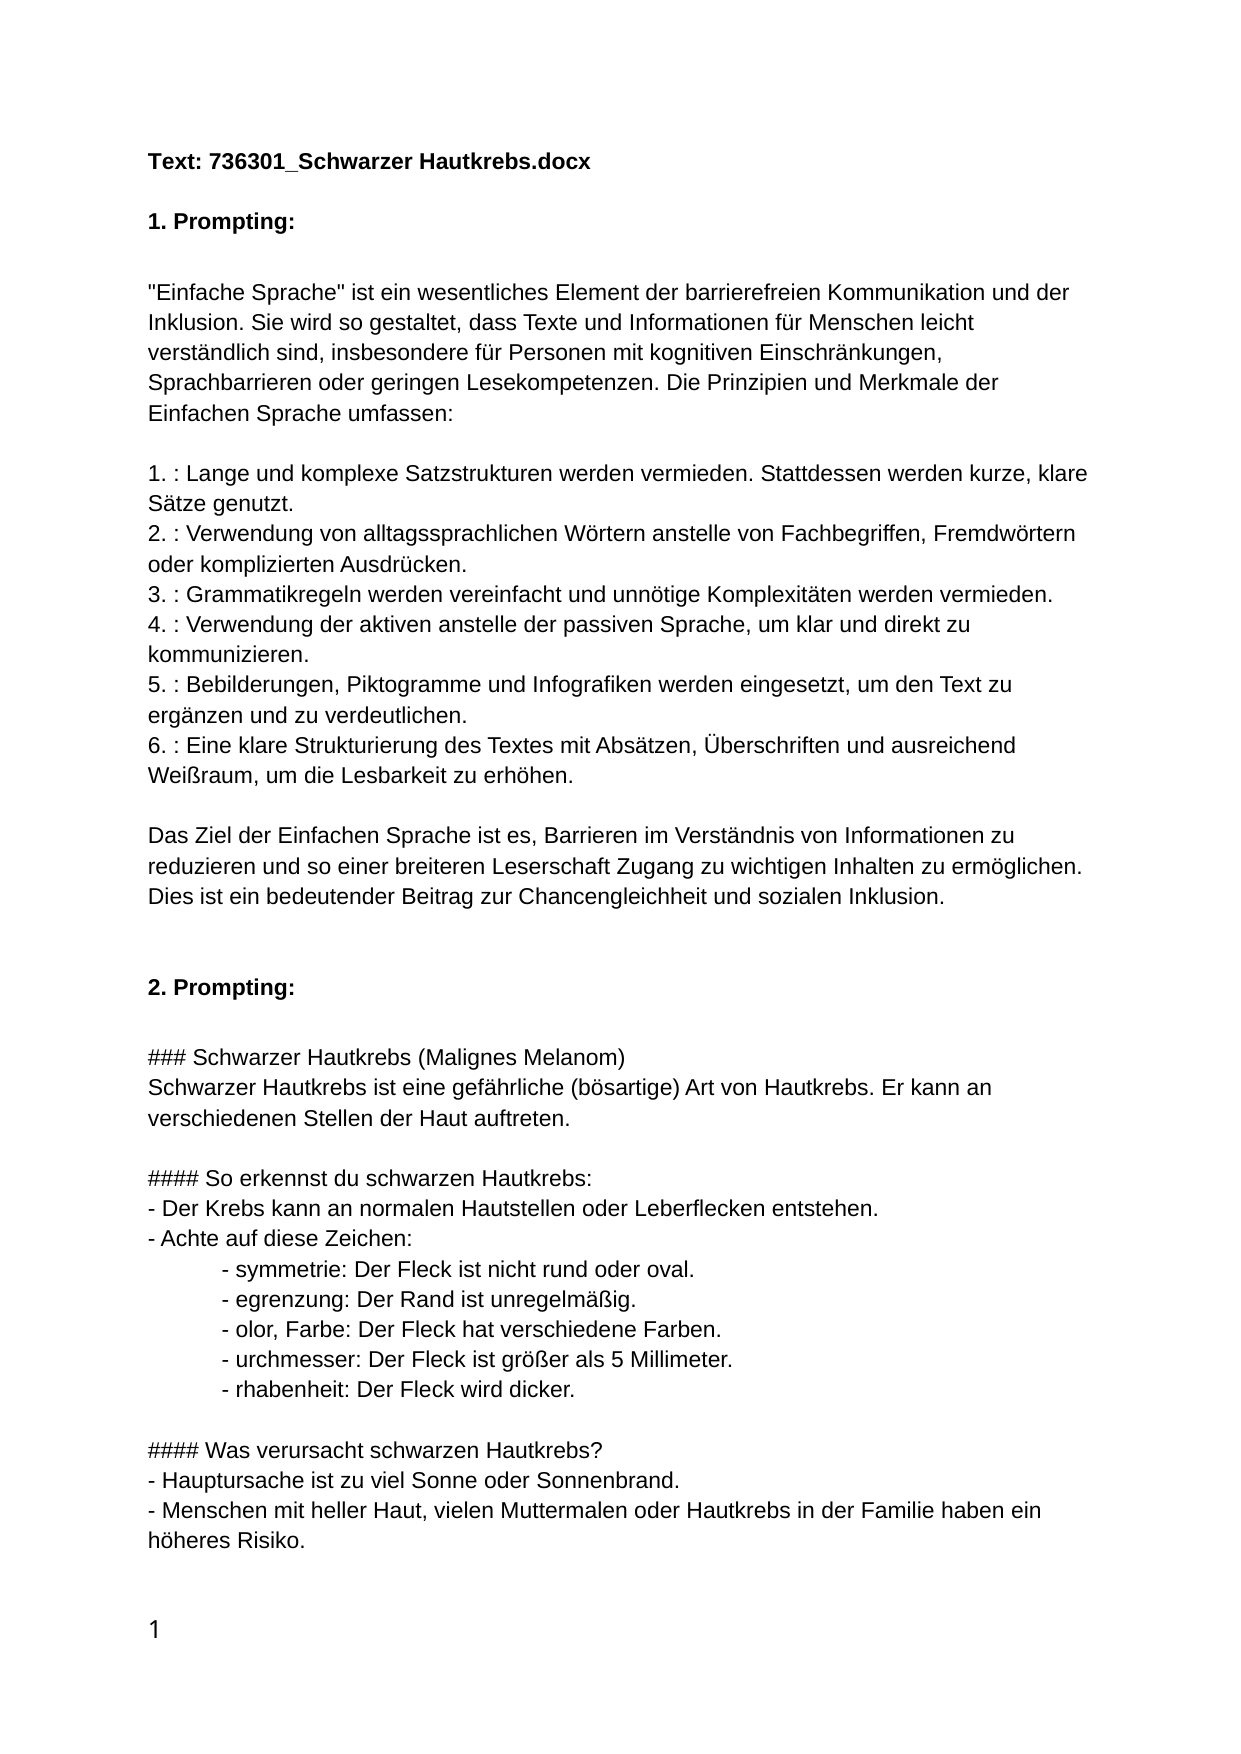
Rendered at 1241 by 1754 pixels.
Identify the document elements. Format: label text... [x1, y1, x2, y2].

text 3. : Grammatikregeln werden vereinfacht und unnötige Komplexitäten werden vermieden. [148, 581, 1093, 607]
text 2. : Verwendung von alltagssprachlichen Wörtern anstelle von Fachbegriffen, Fremdwörtern oder komplizierten Ausdrücken. [148, 520, 1093, 577]
text 6. : Eine klare Strukturierung des Textes mit Absätzen, Überschriften und ausreichend Weißraum, um die Lesbarkeit zu erhöhen. [148, 732, 1093, 788]
text 1. Prompting: [148, 208, 1093, 273]
text - urchmesser: Der Fleck ist größer als 5 Millimeter. [221, 1346, 1093, 1372]
text 5. : Bebilderungen, Piktogramme und Infografiken werden eingesetzt, um den Text zu ergänzen und zu verdeutlichen. [148, 671, 1093, 728]
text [148, 1437, 1093, 1584]
text 4. : Verwendung der aktiven anstelle der passiven Sprache, um klar und direkt zu kommunizieren. [148, 611, 1093, 667]
text ### Schwarzer Hautkrebs (Malignes Melanom) Schwarzer Hautkrebs ist eine gefährliche (bösartige) Art von Hautkrebs. Er kann an verschiedenen Stellen der Haut auftreten. #### So erkennst du schwarzen Hautkrebs: - Der Krebs kann an normalen Hautstellen oder Leberflecken entstehen. [148, 1044, 1093, 1221]
text - Achte auf diese Zeichen: [148, 1225, 1093, 1252]
text Text: 736301_Schwarzer Hautkrebs.docx [148, 148, 1093, 174]
text - rhabenheit: Der Fleck wird dicker. [221, 1376, 1093, 1403]
text - egrenzung: Der Rand ist unregelmäßig. - olor, Farbe: Der Fleck hat verschiedene Farben. [221, 1286, 1093, 1342]
text "Einfache Sprache" ist ein wesentliches Element der barrierefreien Kommunikation und der Inklusion. Sie wird so gestaltet, dass Texte und Informationen für Menschen leicht verständlich sind, insbesondere für Personen mit kognitiven Einschränkungen, Sprachbarrieren oder geringen Lesekompetenzen. Die Prinzipien und Merkmale der Einfachen Sprache umfassen: 1. : Lange und komplexe Satzstrukturen werden vermieden. Stattdessen werden kurze, klare Sätze genutzt. [148, 279, 1093, 516]
text - symmetrie: Der Fleck ist nicht rund oder oval. [148, 1256, 1093, 1282]
text Das Ziel der Einfachen Sprache ist es, Barrieren im Verständnis von Informationen zu reduzieren und so einer breiteren Leserschaft Zugang zu wichtigen Inhalten zu ermöglichen. Dies ist ein bedeutender Beitrag zur Chancengleichheit und sozialen Inklusion. 2. Prompting: [148, 822, 1093, 1039]
